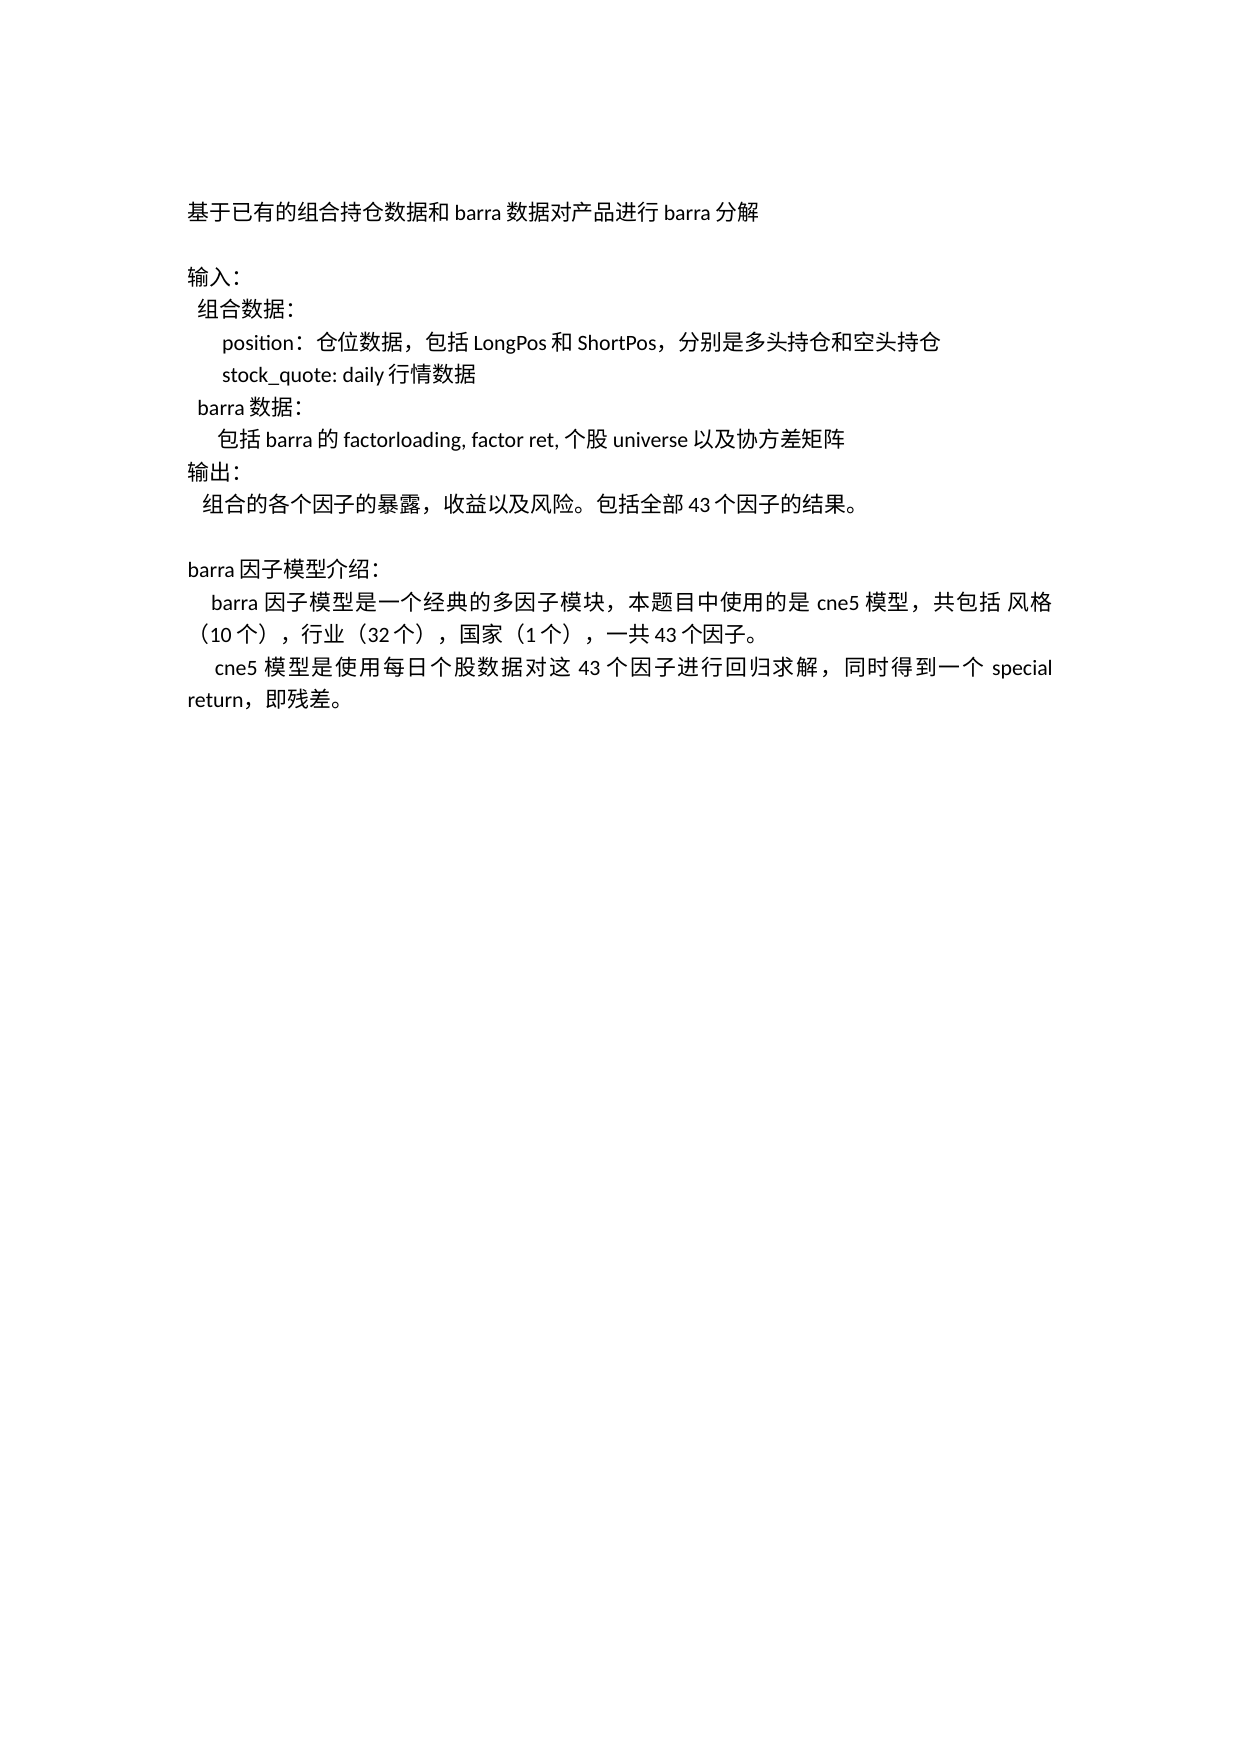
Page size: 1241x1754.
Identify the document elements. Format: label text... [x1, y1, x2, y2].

text 基于已有的组合持仓数据和barra数据对产品进行barra分解 [187, 194, 1053, 227]
text 组合数据： [187, 292, 1053, 324]
text cne5模型是使用每日个股数据对这43个因子进行回归求解，同时得到一个special return，即残差。 [187, 649, 1053, 714]
text 组合的各个因子的暴露，收益以及风险。包括全部43个因子的结果。 [187, 487, 1053, 519]
text 输出： [187, 454, 1053, 487]
text barra因子模型介绍： [187, 552, 1053, 584]
text barra因子模型是一个经典的多因子模块，本题目中使用的是cne5模型，共包括 风格（10个），行业（32个），国家（1个），一共43个因子。 [187, 584, 1053, 649]
text 输入： [187, 259, 1053, 292]
text barra数据： [187, 389, 1053, 422]
text position：仓位数据，包括LongPos和ShortPos，分别是多头持仓和空头持仓 [187, 324, 1053, 357]
text stock_quote: daily行情数据 [187, 357, 1053, 389]
text 包括barra的factorloading, factor ret, 个股universe以及协方差矩阵 [187, 422, 1053, 454]
